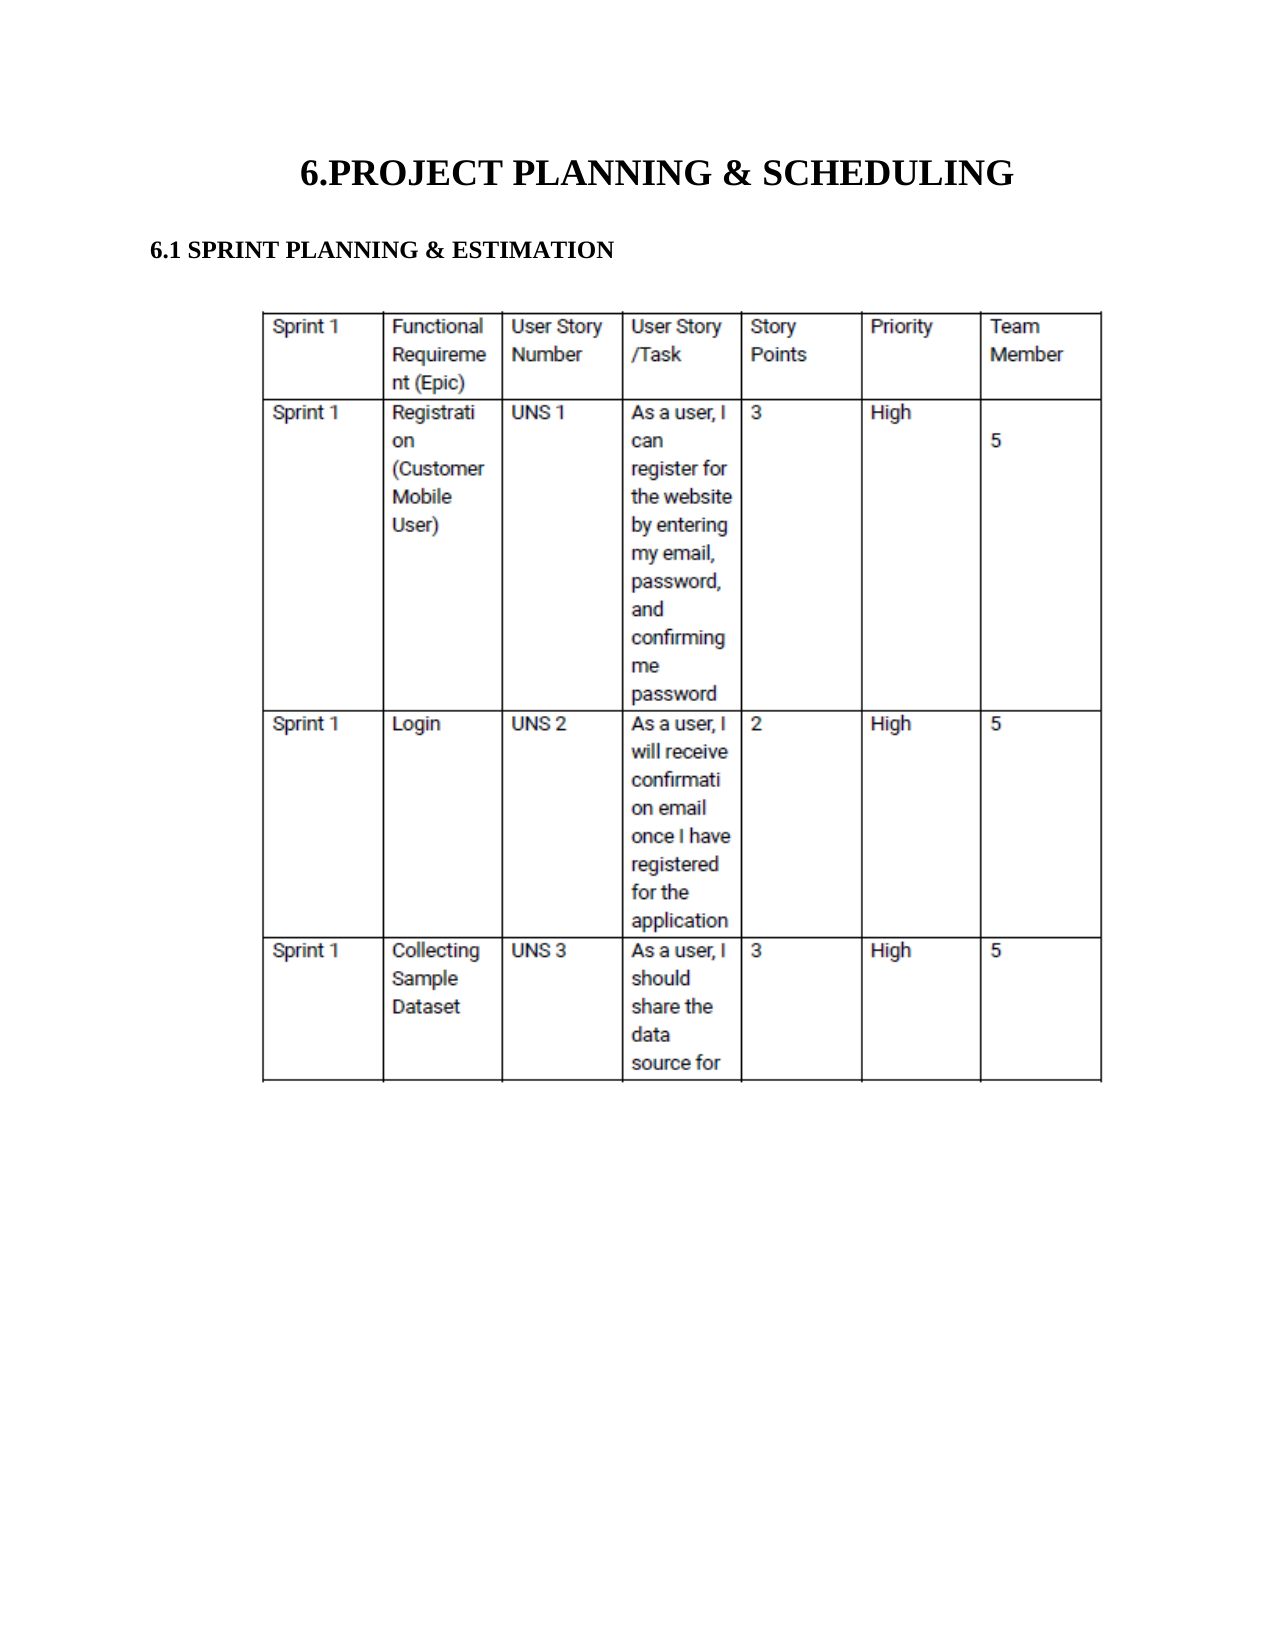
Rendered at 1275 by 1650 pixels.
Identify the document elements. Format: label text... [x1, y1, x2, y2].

picture [225, 299, 1121, 1117]
text 6.PROJECT PLANNING & SCHEDULING [150, 150, 1125, 193]
text 6.1 SPRINT PLANNING & ESTIMATION [150, 236, 1125, 264]
